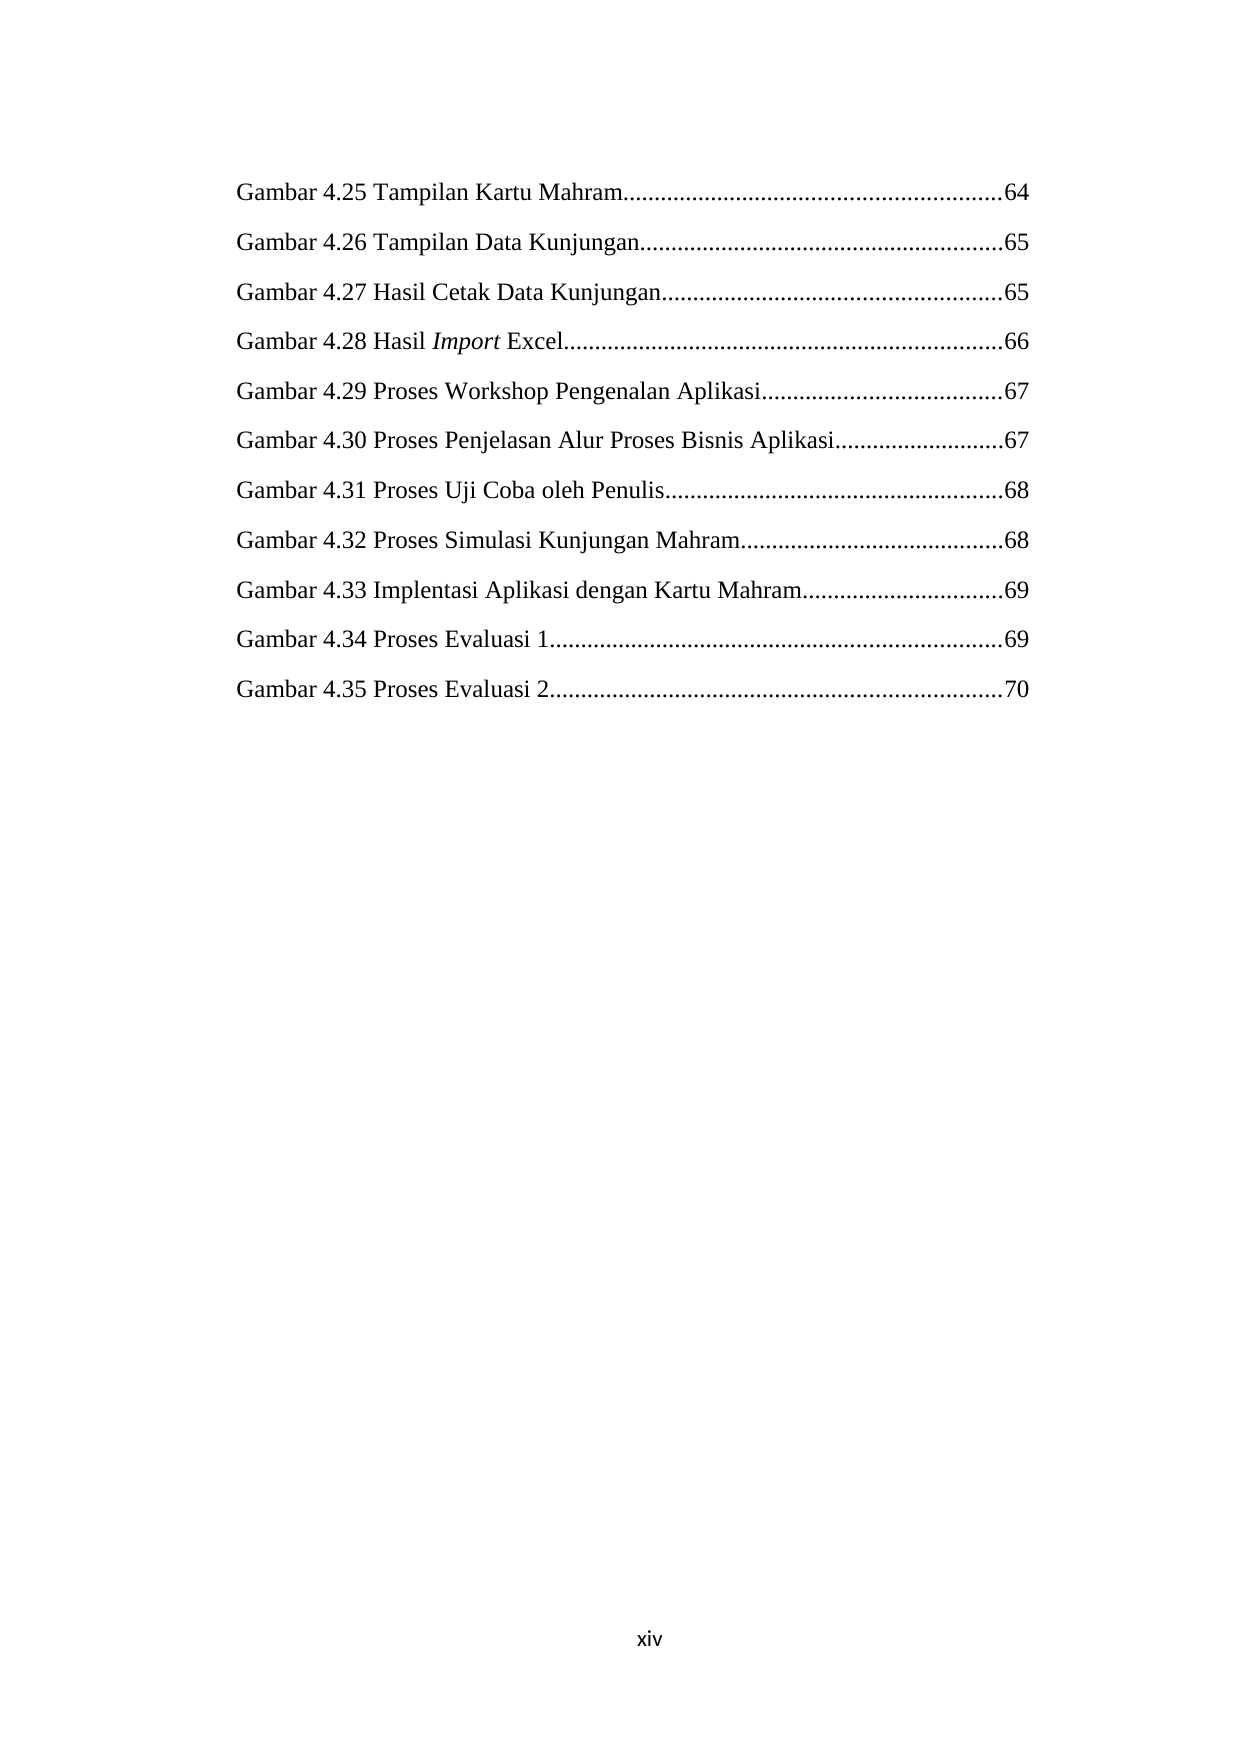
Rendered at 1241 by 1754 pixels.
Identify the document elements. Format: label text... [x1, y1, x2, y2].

text Gambar 4.27 Hasil Cetak Data Kunjungan 65 [236, 277, 1063, 305]
text Gambar 4.30 Proses Penjelasan Alur Proses Bisnis Aplikasi 67 [236, 426, 1063, 454]
text Gambar 4.26 Tampilan Data Kunjungan 65 [236, 227, 1063, 256]
text Gambar 4.25 Tampilan Kartu Mahram 64 [236, 177, 1063, 206]
text Gambar 4.35 Proses Evaluasi 2 70 [236, 674, 1063, 703]
text Gambar 4.28 Hasil Import Excel 66 [236, 326, 1063, 355]
text Gambar 4.34 Proses Evaluasi 1 69 [236, 624, 1063, 653]
text Gambar 4.32 Proses Simulasi Kunjungan Mahram 68 [236, 525, 1063, 554]
text Gambar 4.33 Implentasi Aplikasi dengan Kartu Mahram 69 [236, 575, 1063, 603]
text Gambar 4.29 Proses Workshop Pengenalan Aplikasi 67 [236, 376, 1063, 405]
text Gambar 4.31 Proses Uji Coba oleh Penulis 68 [236, 475, 1063, 504]
